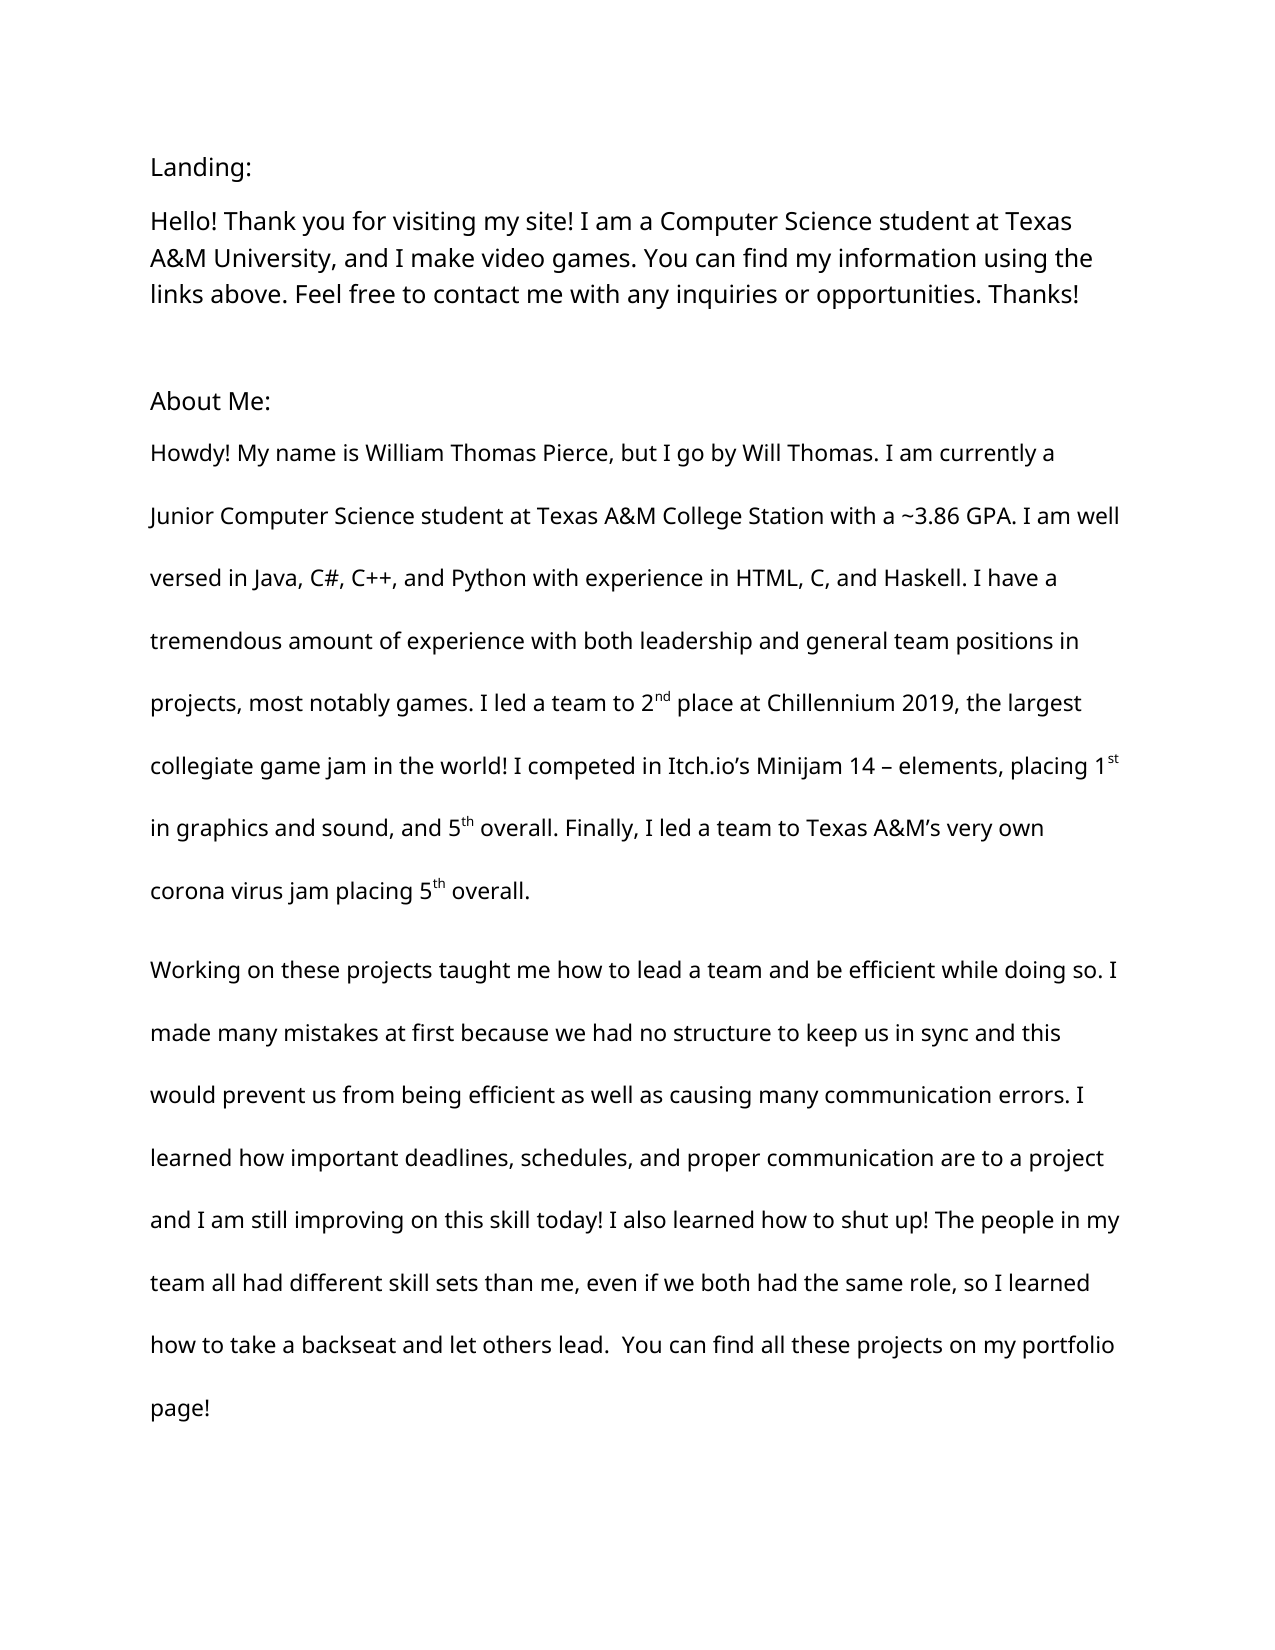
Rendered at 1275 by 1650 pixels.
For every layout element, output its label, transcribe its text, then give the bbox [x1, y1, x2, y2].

text Howdy! My name is William Thomas Pierce, but I go by Will Thomas. I am currently a Junior Computer Science student at Texas A&M College Station with a ~3.86 GPA. I am well versed in Java, C#, C++, and Python with experience in HTML, C, and Haskell. I have a tremendous amount of experience with both leadership and general team positions in projects, most notably games. I led a team to 2nd place at Chillennium 2019, the largest collegiate game jam in the world! I competed in Itch.io’s Minijam 14 – elements, placing 1st in graphics and sound, and 5th overall. Finally, I led a team to Texas A&M’s very own corona virus jam placing 5th overall. [150, 437, 1125, 906]
text Working on these projects taught me how to lead a team and be efficient while doing so. I made many mistakes at first because we had no structure to keep us in sync and this would prevent us from being efficient as well as causing many communication errors. I learned how important deadlines, schedules, and proper communication are to a project and I am still improving on this skill today! I also learned how to shut up! The people in my team all had different skill sets than me, even if we both had the same role, so I learned how to take a backseat and let others lead. You can find all these projects on my portfolio page! [150, 954, 1125, 1423]
text About Me: [150, 384, 1125, 418]
text Landing: [150, 150, 1125, 184]
text Hello! Thank you for visiting my site! I am a Computer Science student at Texas A&M University, and I make video games. You can find my information using the links above. Feel free to contact me with any inquiries or opportunities. Thanks! [150, 203, 1125, 311]
